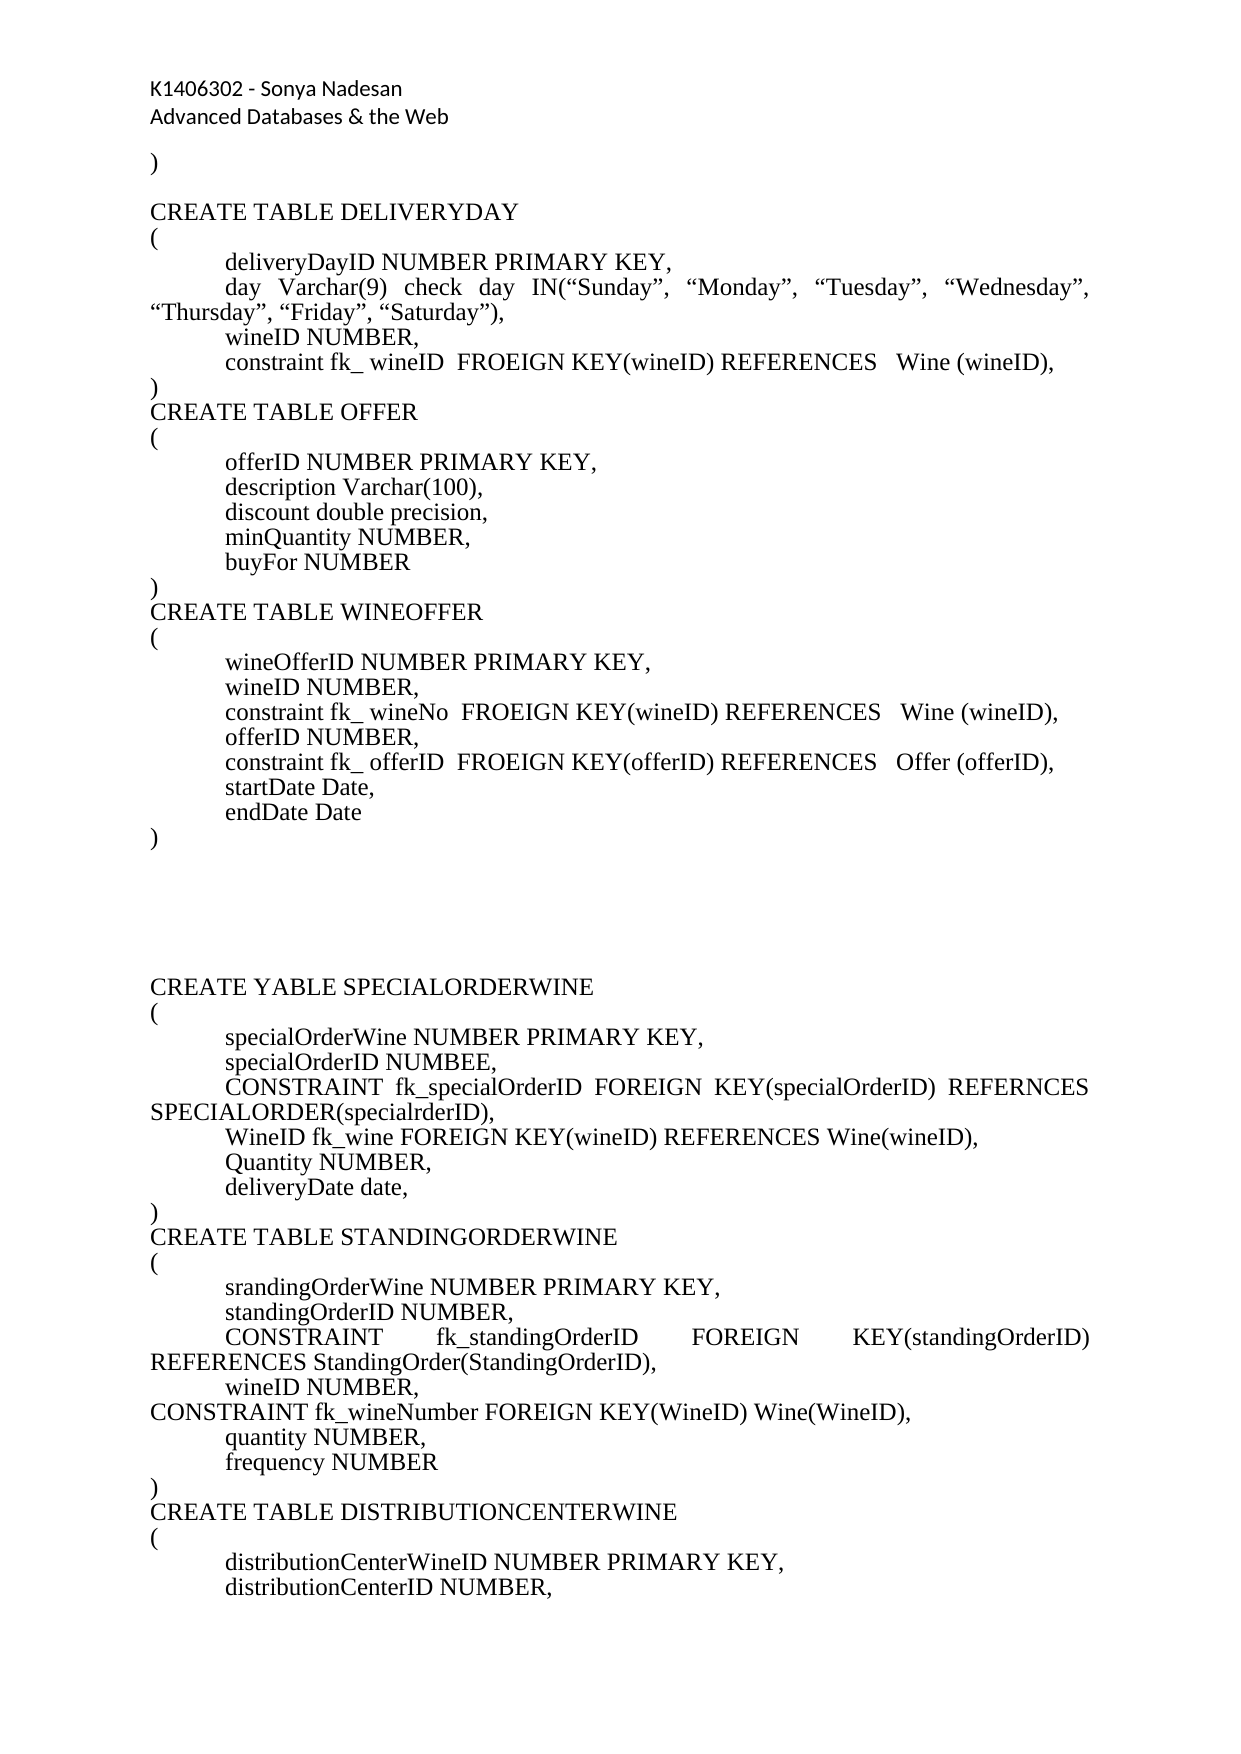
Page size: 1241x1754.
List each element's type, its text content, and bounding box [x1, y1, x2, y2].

text buyFor NUMBER [150, 550, 1090, 575]
text standingOrderID NUMBER, [150, 1300, 1090, 1325]
text quantity NUMBER, [150, 1425, 1090, 1450]
text deliveryDayID NUMBER PRIMARY KEY, [150, 250, 1090, 275]
text constraint fk_ wineNo FROEIGN KEY(wineID) REFERENCES Wine (wineID), [150, 700, 1090, 725]
text CREATE TABLE WINEOFFER [150, 600, 1090, 625]
text minQuantity NUMBER, [150, 525, 1090, 550]
text constraint fk_ offerID FROEIGN KEY(offerID) REFERENCES Offer (offerID), [150, 750, 1090, 775]
text ( [150, 1000, 1090, 1025]
text ( [150, 1525, 1090, 1550]
text ) [150, 150, 1090, 175]
text distributionCenterWineID NUMBER PRIMARY KEY, [150, 1550, 1090, 1575]
text CREATE TABLE DELIVERYDAY [150, 200, 1090, 225]
text ( [150, 625, 1090, 650]
text CONSTRAINT fk_standingOrderID FOREIGN KEY(standingOrderID) REFERENCES StandingOrder(StandingOrderID), [150, 1325, 1090, 1375]
text offerID NUMBER, [150, 725, 1090, 750]
text CONSTRAINT fk_wineNumber FOREIGN KEY(WineID) Wine(WineID), [150, 1400, 1090, 1425]
text distributionCenterID NUMBER, [150, 1575, 1090, 1600]
text specialOrderID NUMBEE, [150, 1050, 1090, 1075]
text ) [150, 1200, 1090, 1225]
text ( [150, 225, 1090, 250]
text CONSTRAINT fk_specialOrderID FOREIGN KEY(specialOrderID) REFERNCES SPECIALORDER(specialrderID), [150, 1075, 1090, 1125]
text WineID fk_wine FOREIGN KEY(wineID) REFERENCES Wine(wineID), [150, 1125, 1090, 1150]
text srandingOrderWine NUMBER PRIMARY KEY, [150, 1275, 1090, 1300]
text endDate Date [150, 800, 1090, 825]
text CREATE TABLE STANDINGORDERWINE [150, 1225, 1090, 1250]
text day Varchar(9) check day IN(“Sunday”, “Monday”, “Tuesday”, “Wednesday”, “Thursday”, “Friday”, “Saturday”), [150, 275, 1090, 325]
text frequency NUMBER [150, 1450, 1090, 1475]
text deliveryDate date, [150, 1175, 1090, 1200]
text Quantity NUMBER, [150, 1150, 1090, 1175]
text ) [150, 575, 1090, 600]
text specialOrderWine NUMBER PRIMARY KEY, [150, 1025, 1090, 1050]
text wineID NUMBER, [150, 675, 1090, 700]
text CREATE YABLE SPECIALORDERWINE [150, 975, 1090, 1000]
text ) [150, 1475, 1090, 1500]
text ( [150, 425, 1090, 450]
text description Varchar(100), [150, 475, 1090, 500]
text startDate Date, [150, 775, 1090, 800]
text ) [150, 825, 1090, 850]
text CREATE TABLE DISTRIBUTIONCENTERWINE [150, 1500, 1090, 1525]
text wineOfferID NUMBER PRIMARY KEY, [150, 650, 1090, 675]
text constraint fk_ wineID FROEIGN KEY(wineID) REFERENCES Wine (wineID), [150, 350, 1090, 375]
text CREATE TABLE OFFER [150, 400, 1090, 425]
text discount double precision, [150, 500, 1090, 525]
text wineID NUMBER, [150, 1375, 1090, 1400]
text ) [150, 375, 1090, 400]
text wineID NUMBER, [150, 325, 1090, 350]
text offerID NUMBER PRIMARY KEY, [150, 450, 1090, 475]
text ( [150, 1250, 1090, 1275]
